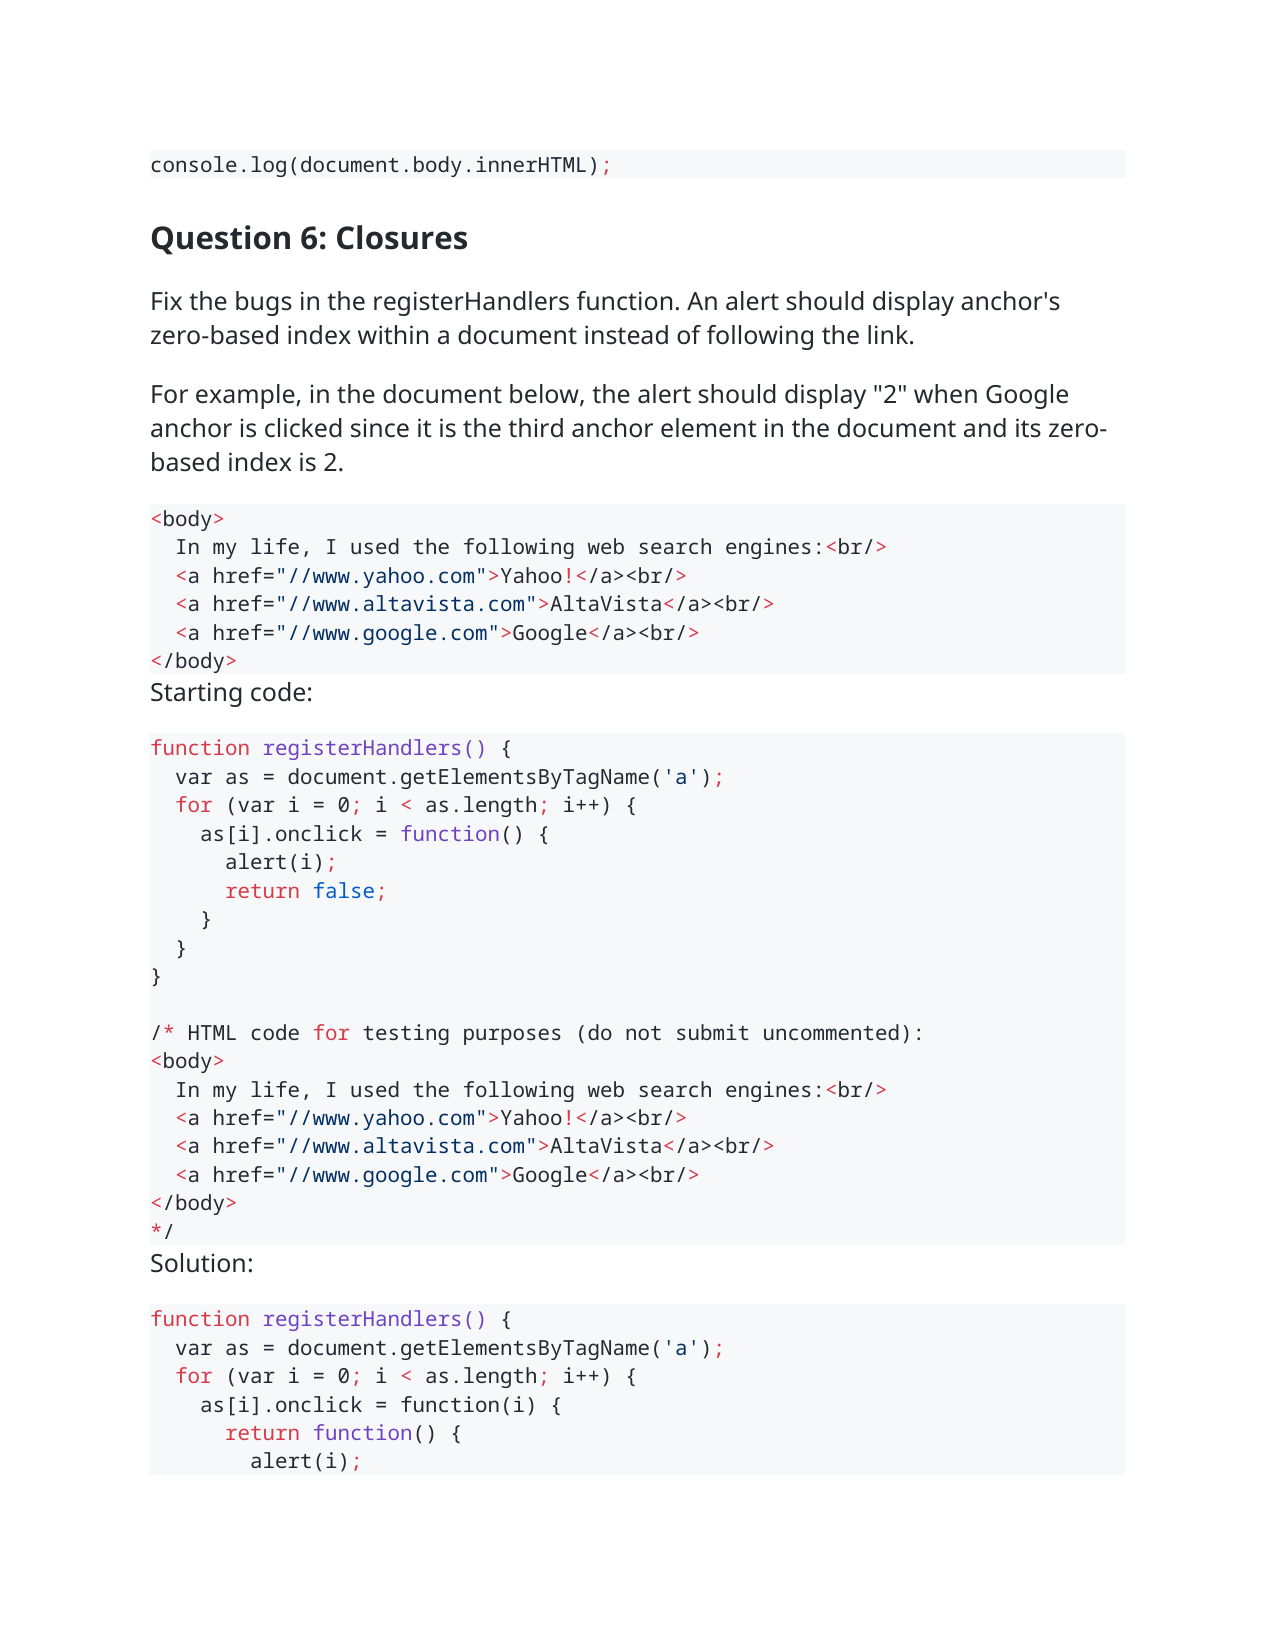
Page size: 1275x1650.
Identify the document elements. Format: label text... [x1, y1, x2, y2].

text function registerHandlers() { [150, 733, 1125, 762]
text <body> [150, 1046, 1125, 1075]
text Question 6: Closures [150, 216, 1125, 258]
text Fix the bugs in the registerHandlers function. An alert should display anchor's zero-based index within a document instead of following the link. [150, 283, 1125, 352]
text <a href="//www.google.com">Google</a><br/> [150, 618, 1125, 646]
text } [150, 961, 1125, 989]
text var as = document.getElementsByTagName('a'); [150, 762, 1125, 790]
text alert(i); [150, 847, 1125, 876]
text Solution: [150, 1245, 1125, 1279]
text </body> [150, 1188, 1125, 1217]
text </body> [150, 646, 1125, 674]
text for (var i = 0; i < as.length; i++) { [150, 1361, 1125, 1390]
text return false; [150, 876, 1125, 904]
text */ [150, 1217, 1125, 1245]
text In my life, I used the following web search engines:<br/> [150, 532, 1125, 561]
text console.log(document.body.innerHTML); [150, 150, 1125, 178]
text return function() { [150, 1418, 1125, 1447]
text Starting code: [150, 674, 1125, 708]
text } [150, 904, 1125, 933]
text as[i].onclick = function(i) { [150, 1390, 1125, 1418]
text function registerHandlers() { [150, 1304, 1125, 1333]
text <a href="//www.yahoo.com">Yahoo!</a><br/> [150, 561, 1125, 589]
text <a href="//www.altavista.com">AltaVista</a><br/> [150, 1132, 1125, 1160]
text In my life, I used the following web search engines:<br/> [150, 1075, 1125, 1103]
text <a href="//www.yahoo.com">Yahoo!</a><br/> [150, 1103, 1125, 1132]
text var as = document.getElementsByTagName('a'); [150, 1333, 1125, 1361]
text for (var i = 0; i < as.length; i++) { [150, 790, 1125, 819]
text alert(i); [150, 1447, 1125, 1475]
text <a href="//www.altavista.com">AltaVista</a><br/> [150, 589, 1125, 618]
text } [150, 933, 1125, 961]
text <a href="//www.google.com">Google</a><br/> [150, 1160, 1125, 1188]
text For example, in the document below, the alert should display "2" when Google anchor is clicked since it is the third anchor element in the document and its zero-based index is 2. [150, 377, 1125, 479]
text <body> [150, 504, 1125, 532]
text as[i].onclick = function() { [150, 819, 1125, 847]
text /* HTML code for testing purposes (do not submit uncommented): [150, 1018, 1125, 1046]
